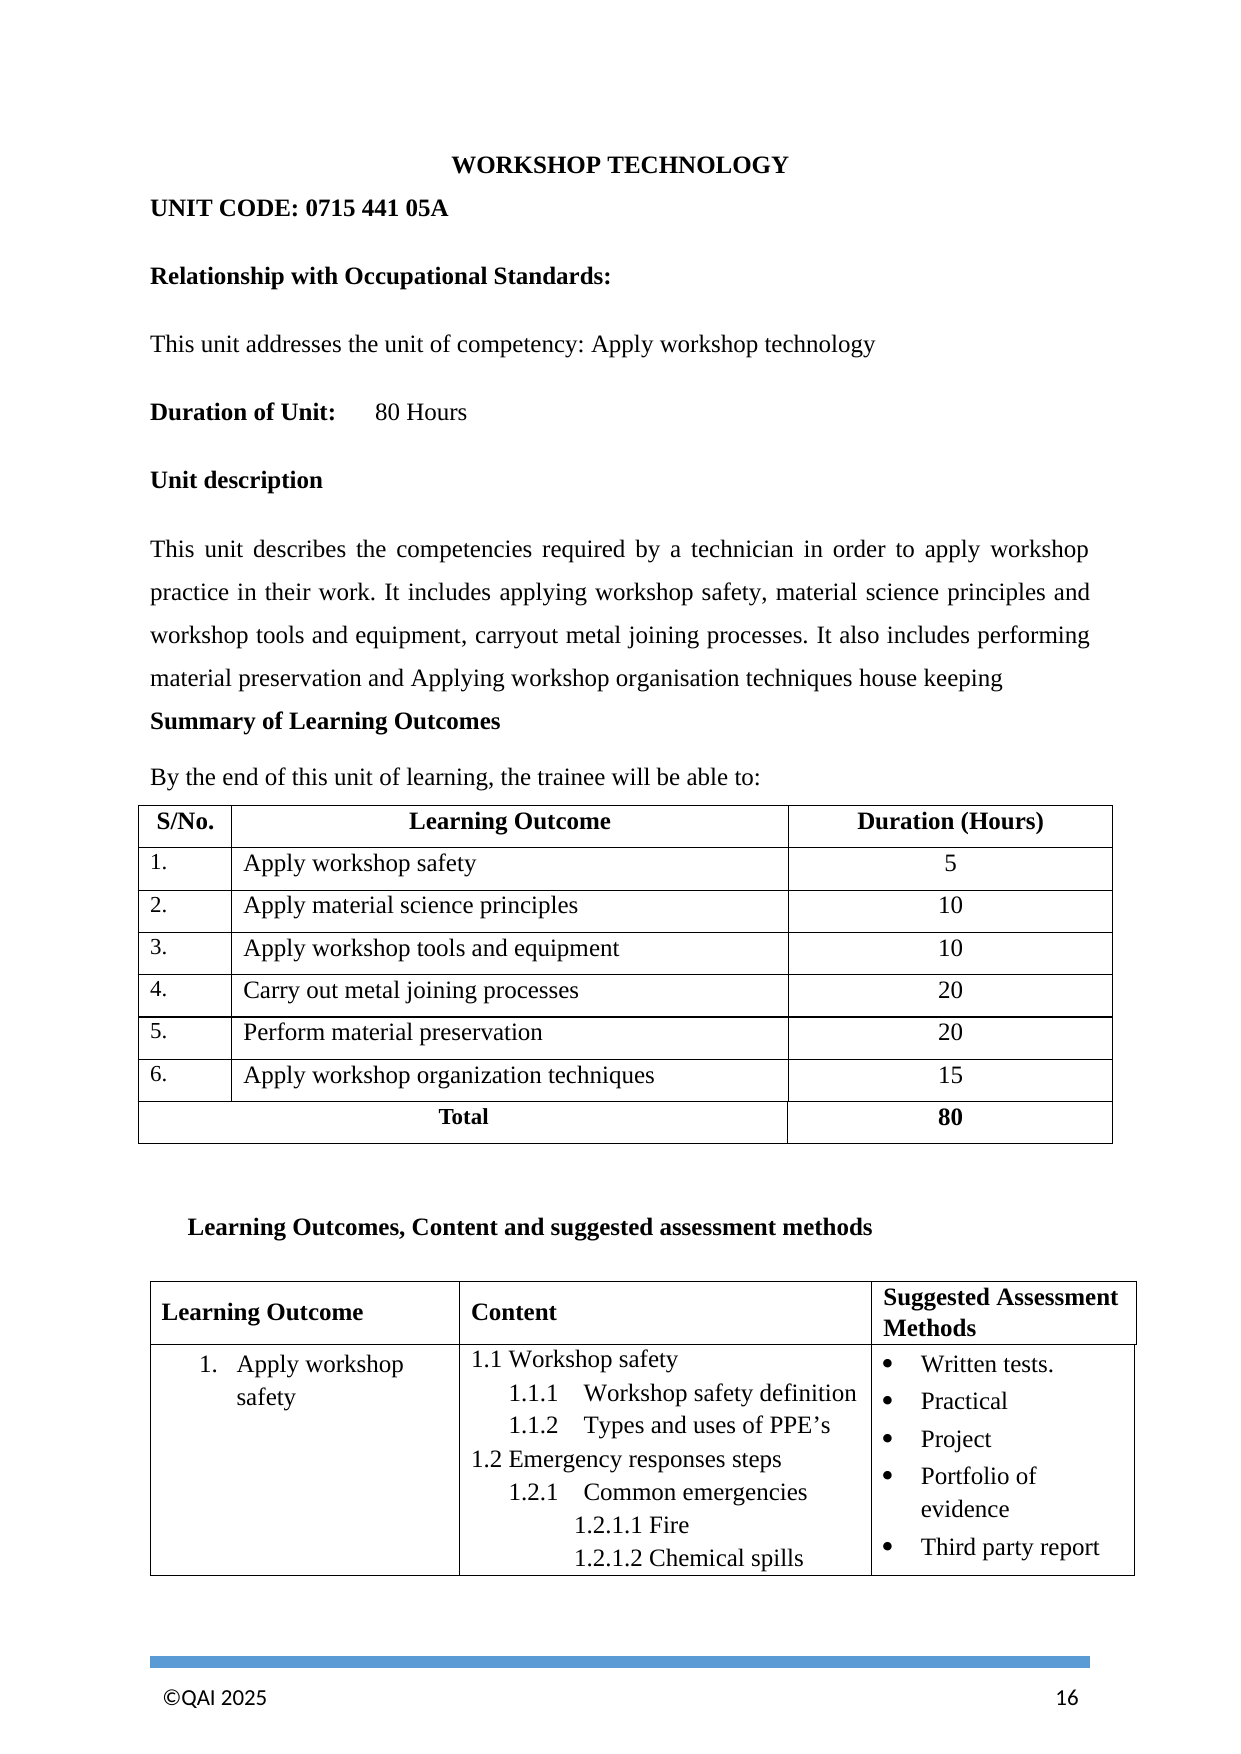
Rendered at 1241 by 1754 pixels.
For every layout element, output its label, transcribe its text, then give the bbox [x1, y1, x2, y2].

text This unit addresses the unit of competency: Apply workshop technology [150, 329, 1090, 358]
table_cell [139, 933, 231, 974]
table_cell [872, 1345, 1134, 1575]
table_cell 5 [789, 848, 1112, 889]
table_header Suggested Assessment Methods [872, 1282, 1136, 1343]
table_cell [460, 1345, 871, 1575]
table_header Content [460, 1282, 871, 1343]
table_cell Apply material science principles [232, 891, 788, 932]
text This unit describes the competencies required by a technician in order to apply workshop practice in their work. It includes applying workshop safety, material science principles and workshop tools and equipment, carryout metal joining processes. It also includes performing material preservation and Applying workshop organisation techniques house keeping [150, 534, 1090, 692]
table_cell [139, 1060, 231, 1101]
table_cell [139, 975, 231, 1016]
text WORKSHOP TECHNOLOGY [150, 150, 1090, 179]
text Summary of Learning Outcomes [150, 706, 1090, 735]
table_cell 20 [789, 1018, 1112, 1059]
text Learning Outcomes, Content and suggested assessment methods [187, 1212, 1090, 1241]
table_cell Carry out metal joining processes [232, 975, 788, 1016]
table_cell Apply workshop tools and equipment [232, 933, 788, 974]
table_cell 15 [789, 1060, 1112, 1101]
text Duration of Unit: 80 Hours [150, 397, 1090, 426]
table_header Duration (Hours) [789, 806, 1112, 847]
text By the end of this unit of learning, the trainee will be able to: [150, 762, 1090, 791]
table_cell Apply workshop organization techniques [232, 1060, 788, 1101]
table_cell 80 [788, 1102, 1112, 1143]
text Relationship with Occupational Standards: [150, 261, 1090, 290]
table_cell 20 [789, 975, 1112, 1016]
text UNIT CODE: 0715 441 05A [150, 193, 1090, 222]
table_header S/No. [139, 806, 231, 847]
table_cell [139, 848, 231, 889]
table_cell Total [139, 1102, 787, 1143]
table_cell 10 [789, 891, 1112, 932]
text Unit description [150, 466, 1090, 494]
table_cell Apply workshop safety [151, 1345, 459, 1575]
table_header Learning Outcome [151, 1282, 459, 1343]
table_cell [139, 1018, 231, 1059]
table_header Learning Outcome [232, 806, 788, 847]
table_cell Apply workshop safety [232, 848, 788, 889]
table_cell Perform material preservation [232, 1018, 788, 1059]
table_cell 10 [789, 933, 1112, 974]
table_cell [139, 891, 231, 932]
